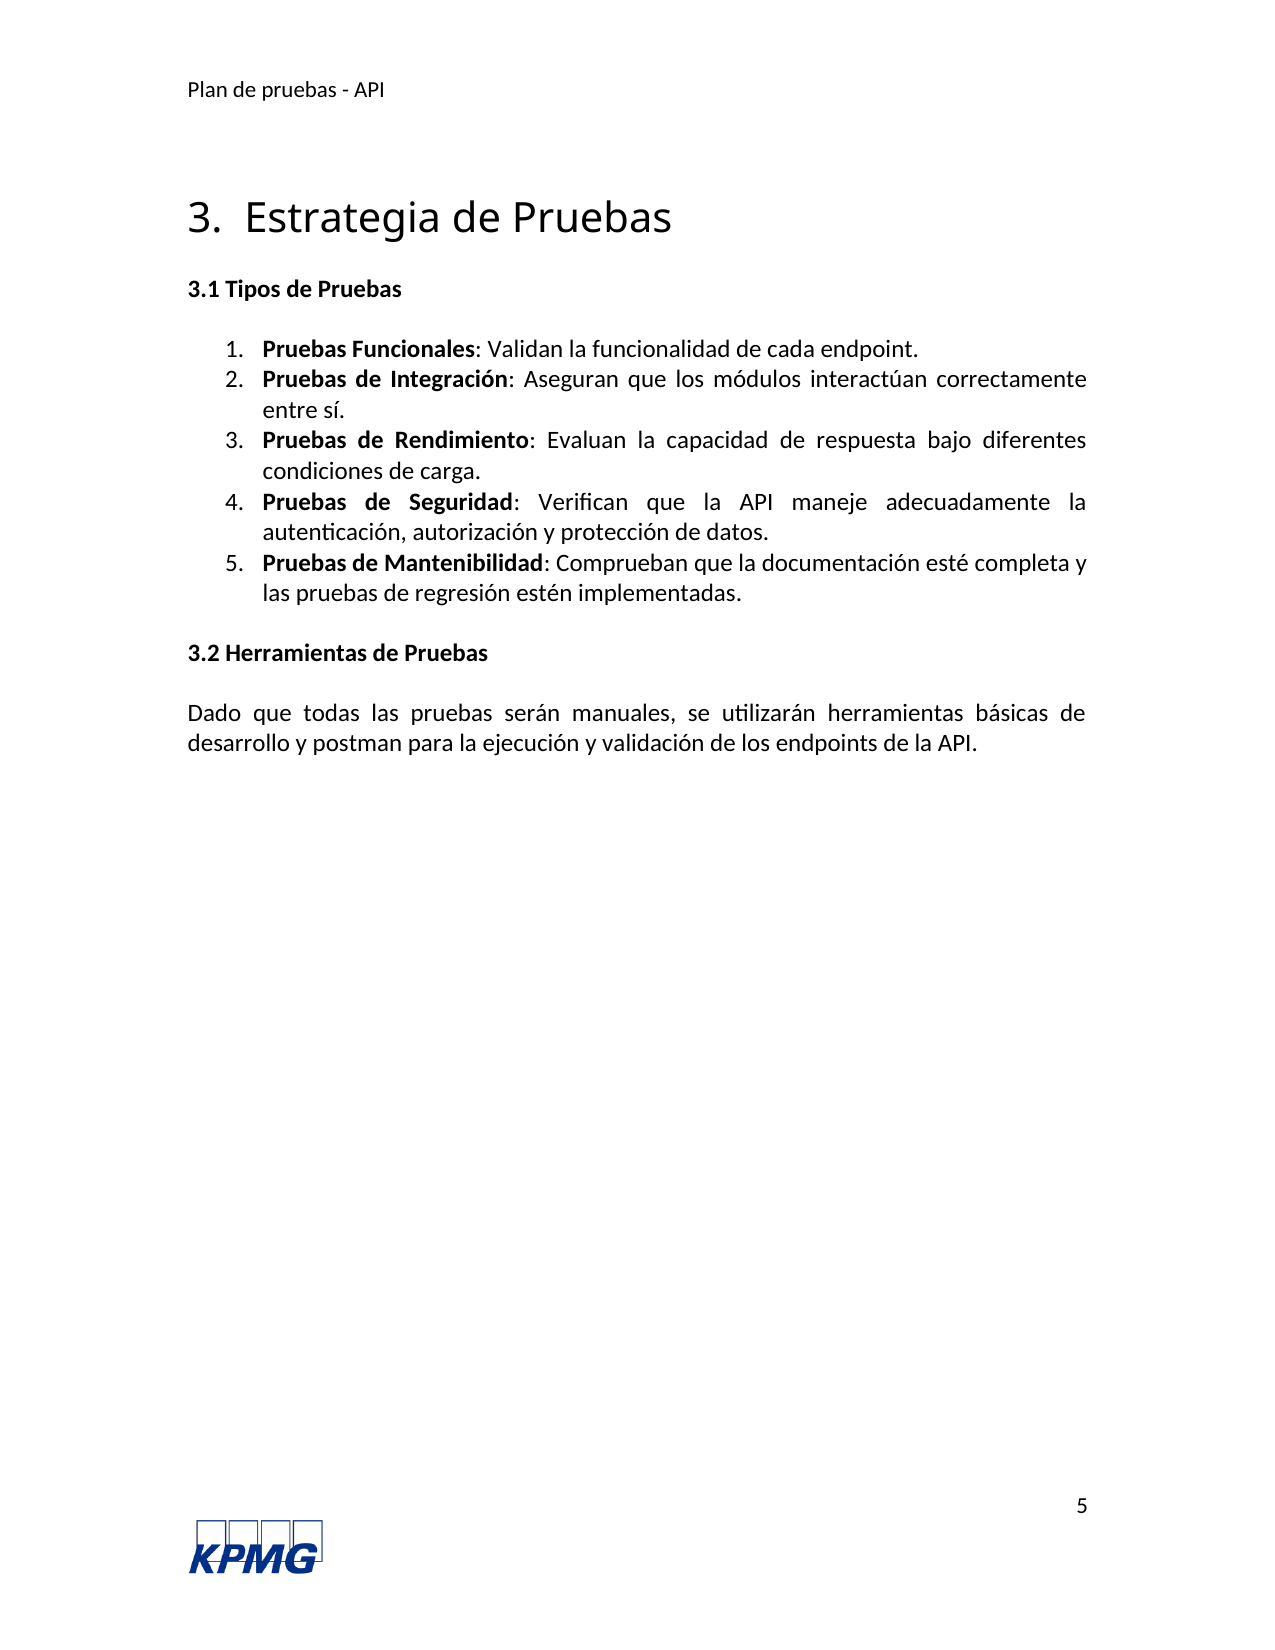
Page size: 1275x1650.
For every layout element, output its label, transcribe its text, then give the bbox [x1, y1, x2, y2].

list Pruebas de Mantenibilidad: Comprueban que la documentación esté completa y las pruebas de regresión estén implementadas. [225, 547, 1087, 608]
text 3.2 Herramientas de Pruebas [187, 637, 1087, 667]
text 3.1 Tipos de Pruebas [187, 273, 1087, 304]
list Pruebas de Rendimiento: Evaluan la capacidad de respuesta bajo diferentes condiciones de carga. [225, 425, 1087, 486]
subtitle 3. Estrategia de Pruebas [187, 187, 1087, 244]
list Pruebas Funcionales: Validan la funcionalidad de cada endpoint. [225, 333, 1087, 364]
list Pruebas de Seguridad: Verifican que la API maneje adecuadamente la autenticación, autorización y protección de datos. [225, 486, 1087, 547]
list Pruebas de Integración: Aseguran que los módulos interactúan correctamente entre sí. [225, 364, 1087, 425]
picture [187, 1518, 324, 1575]
text Dado que todas las pruebas serán manuales, se utilizarán herramientas básicas de desarrollo y postman para la ejecución y validación de los endpoints de la API. [187, 697, 1087, 758]
